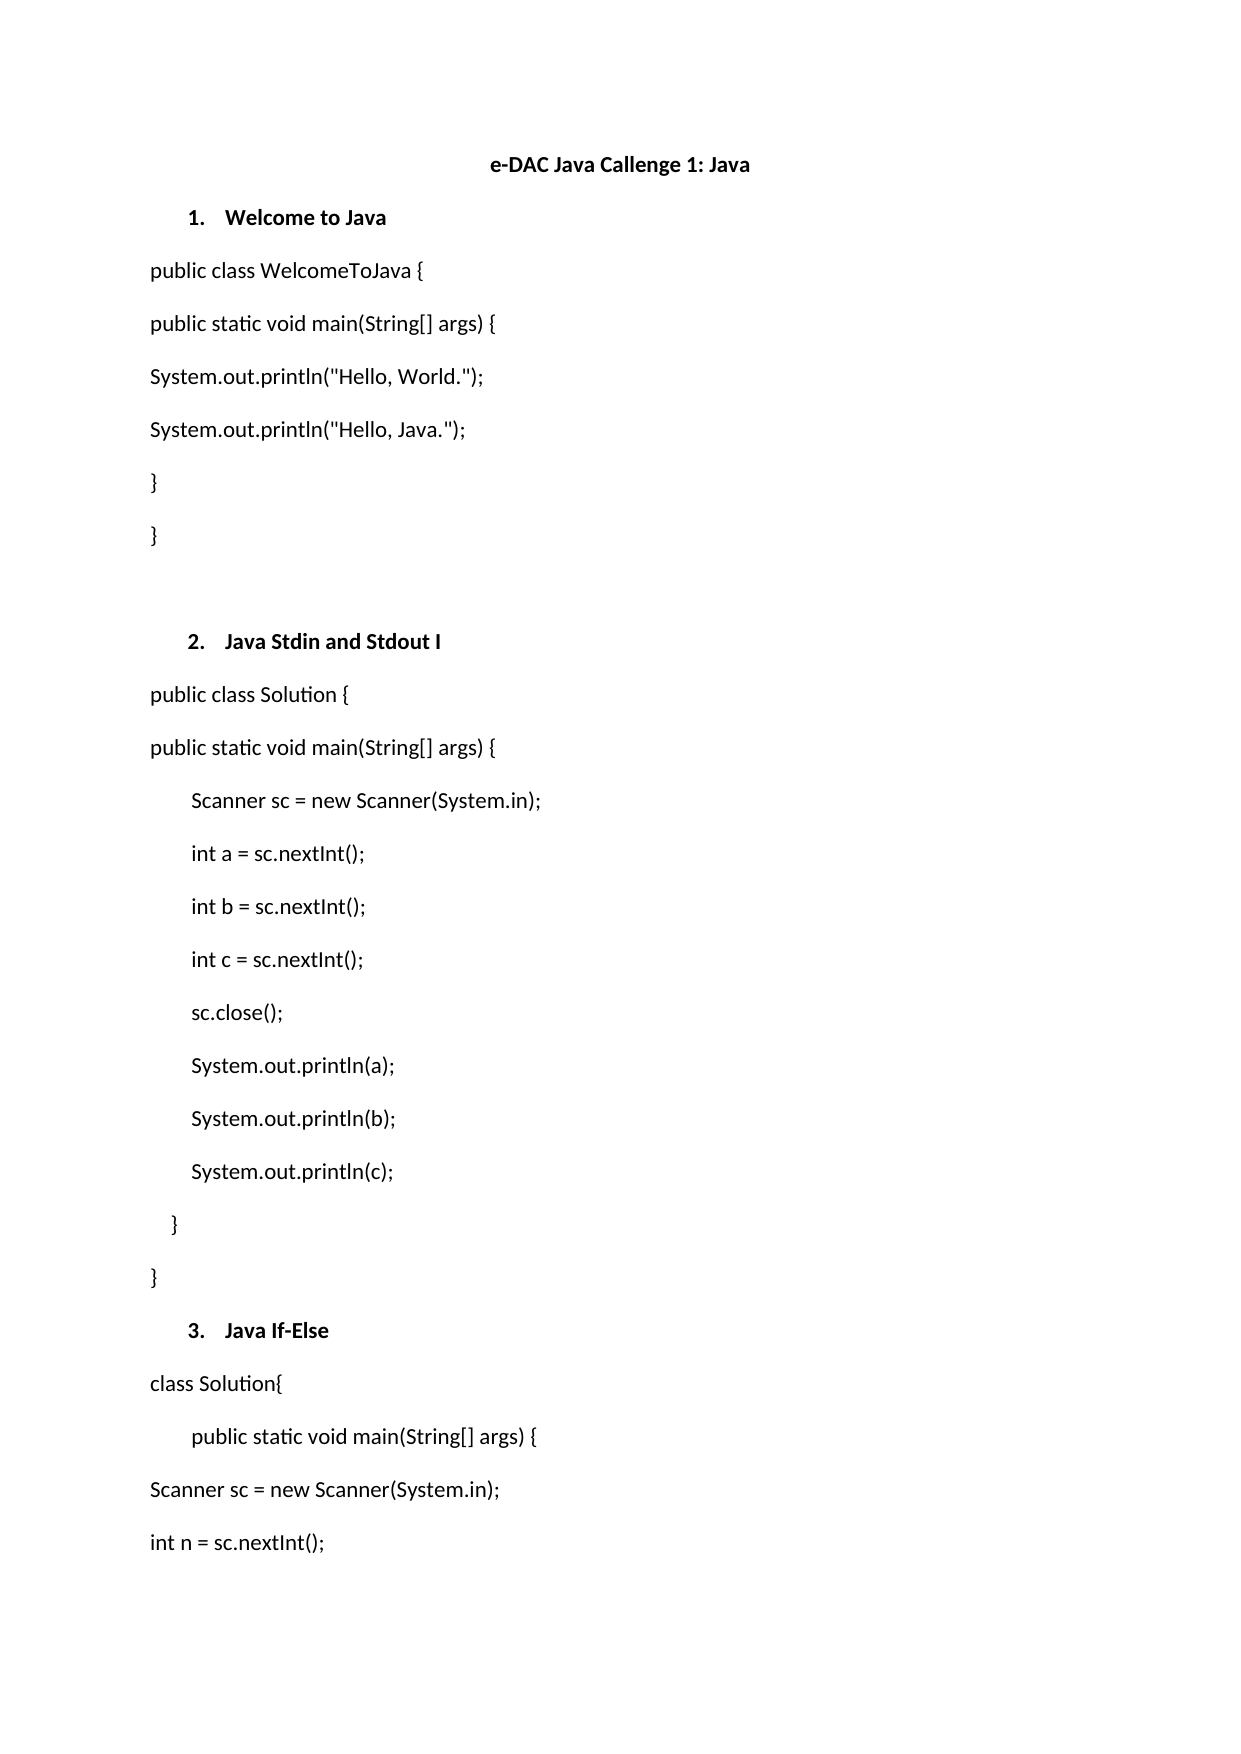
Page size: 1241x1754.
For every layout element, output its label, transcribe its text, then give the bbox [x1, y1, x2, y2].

text Scanner sc = new Scanner(System.in); [150, 786, 1090, 814]
text public class Solution { [150, 680, 1090, 708]
text } [150, 521, 1090, 549]
list Java Stdin and Stdout I [187, 627, 1090, 655]
text System.out.println("Hello, Java."); [150, 415, 1090, 443]
text int b = sc.nextInt(); [150, 892, 1090, 920]
text Scanner sc = new Scanner(System.in); [150, 1476, 1090, 1503]
text System.out.println(a); [150, 1051, 1090, 1079]
text } [150, 1263, 1090, 1291]
text } [150, 468, 1090, 496]
text public static void main(String[] args) { [150, 733, 1090, 761]
text System.out.println(c); [150, 1157, 1090, 1185]
text public static void main(String[] args) { [150, 1422, 1090, 1451]
text int c = sc.nextInt(); [150, 945, 1090, 973]
text int a = sc.nextInt(); [150, 839, 1090, 867]
text e-DAC Java Callenge 1: Java [150, 150, 1090, 178]
text public class WelcomeToJava { [150, 256, 1090, 284]
text int n = sc.nextInt(); [150, 1528, 1090, 1557]
text public static void main(String[] args) { [150, 309, 1090, 337]
text System.out.println("Hello, World."); [150, 362, 1090, 390]
text } [150, 1210, 1090, 1238]
list Java If-Else [187, 1316, 1090, 1344]
text class Solution{ [150, 1369, 1090, 1397]
list Welcome to Java [187, 203, 1090, 231]
text sc.close(); [150, 998, 1090, 1026]
text System.out.println(b); [150, 1104, 1090, 1132]
